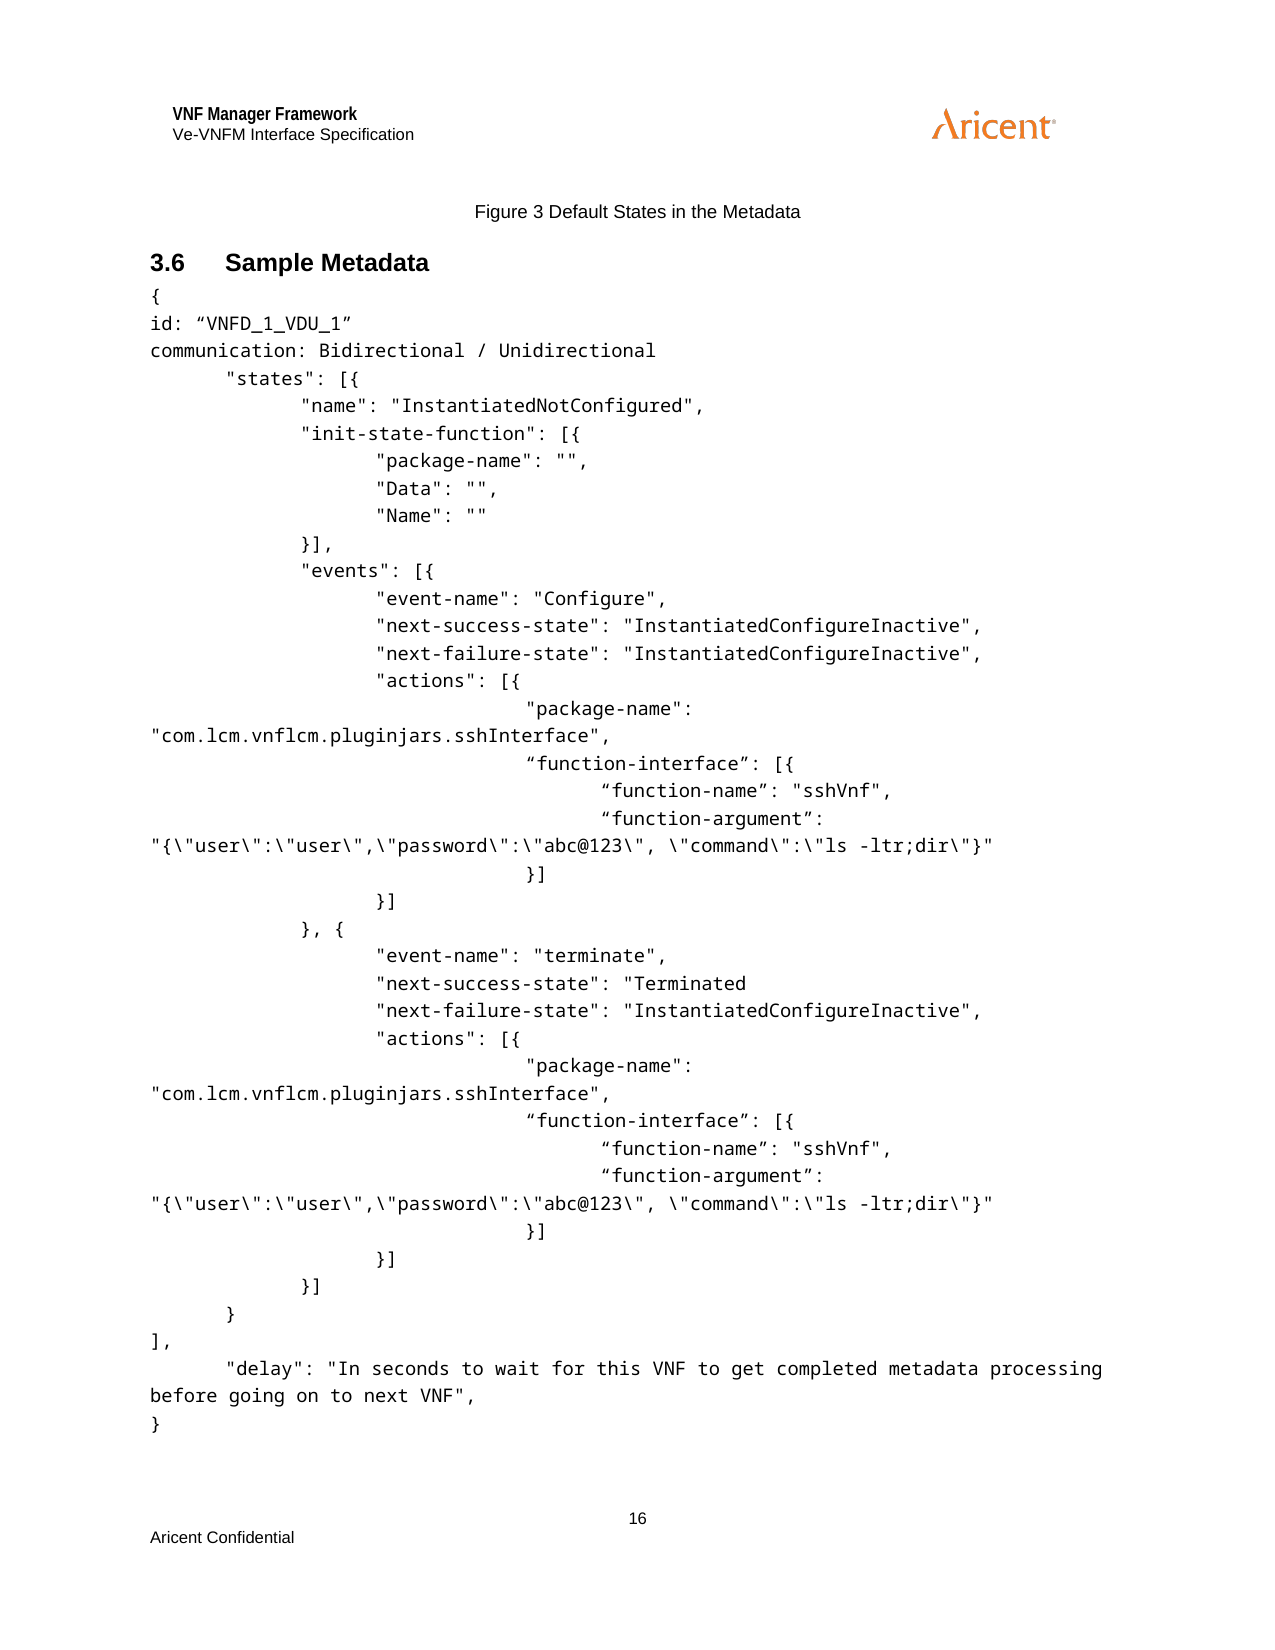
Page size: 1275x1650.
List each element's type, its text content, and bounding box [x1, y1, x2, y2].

text }], [150, 530, 1125, 556]
text id: “VNFD_1_VDU_1” [150, 310, 1125, 336]
text "package-name": "com.lcm.vnflcm.pluginjars.sshInterface", [150, 1053, 1125, 1106]
text } [150, 1410, 1125, 1436]
text }] [150, 888, 1125, 913]
text "next-failure-state": "InstantiatedConfigureInactive", [150, 998, 1125, 1023]
text "states": [{ [150, 365, 1125, 391]
text "next-success-state": "Terminated [150, 970, 1125, 996]
text "actions": [{ [150, 1025, 1125, 1051]
text "next-failure-state": "InstantiatedConfigureInactive", [150, 640, 1125, 666]
text "events": [{ [150, 558, 1125, 583]
text "Data": "", [150, 475, 1125, 501]
text }, { [150, 915, 1125, 941]
text "package-name": "com.lcm.vnflcm.pluginjars.sshInterface", [150, 695, 1125, 748]
text “function-interface”: [{ [150, 1108, 1125, 1133]
text { [150, 283, 1125, 308]
text “function-name”: "sshVnf", [150, 1135, 1125, 1161]
text "next-success-state": "InstantiatedConfigureInactive", [150, 613, 1125, 638]
text "package-name": "", [150, 448, 1125, 473]
text "event-name": "terminate", [150, 943, 1125, 968]
text “function-interface”: [{ [150, 750, 1125, 776]
subtitle Sample Metadata [150, 248, 1125, 276]
text Figure 3 Default States in the Metadata [150, 200, 1125, 223]
text “function-argument”: "{\"user\":\"user\",\"password\":\"abc@123\", \"command\":\"ls -ltr;dir\"}" [150, 1163, 1125, 1216]
text "init-state-function": [{ [150, 420, 1125, 446]
text "event-name": "Configure", [150, 585, 1125, 611]
text }] [150, 1245, 1125, 1271]
text communication: Bidirectional / Unidirectional [150, 338, 1125, 363]
text "delay": "In seconds to wait for this VNF to get completed metadata processing before going on to next VNF", [150, 1355, 1125, 1408]
text }] [150, 1218, 1125, 1243]
text “function-argument”: "{\"user\":\"user\",\"password\":\"abc@123\", \"command\":\"ls -ltr;dir\"}" [150, 805, 1125, 858]
text "name": "InstantiatedNotConfigured", [150, 393, 1125, 418]
text } [150, 1300, 1125, 1326]
text }] [150, 1273, 1125, 1298]
text “function-name”: "sshVnf", [150, 778, 1125, 803]
text }] [150, 860, 1125, 886]
text "Name": "" [150, 503, 1125, 528]
picture [931, 108, 1056, 139]
text "actions": [{ [150, 668, 1125, 693]
text ], [150, 1328, 1125, 1353]
